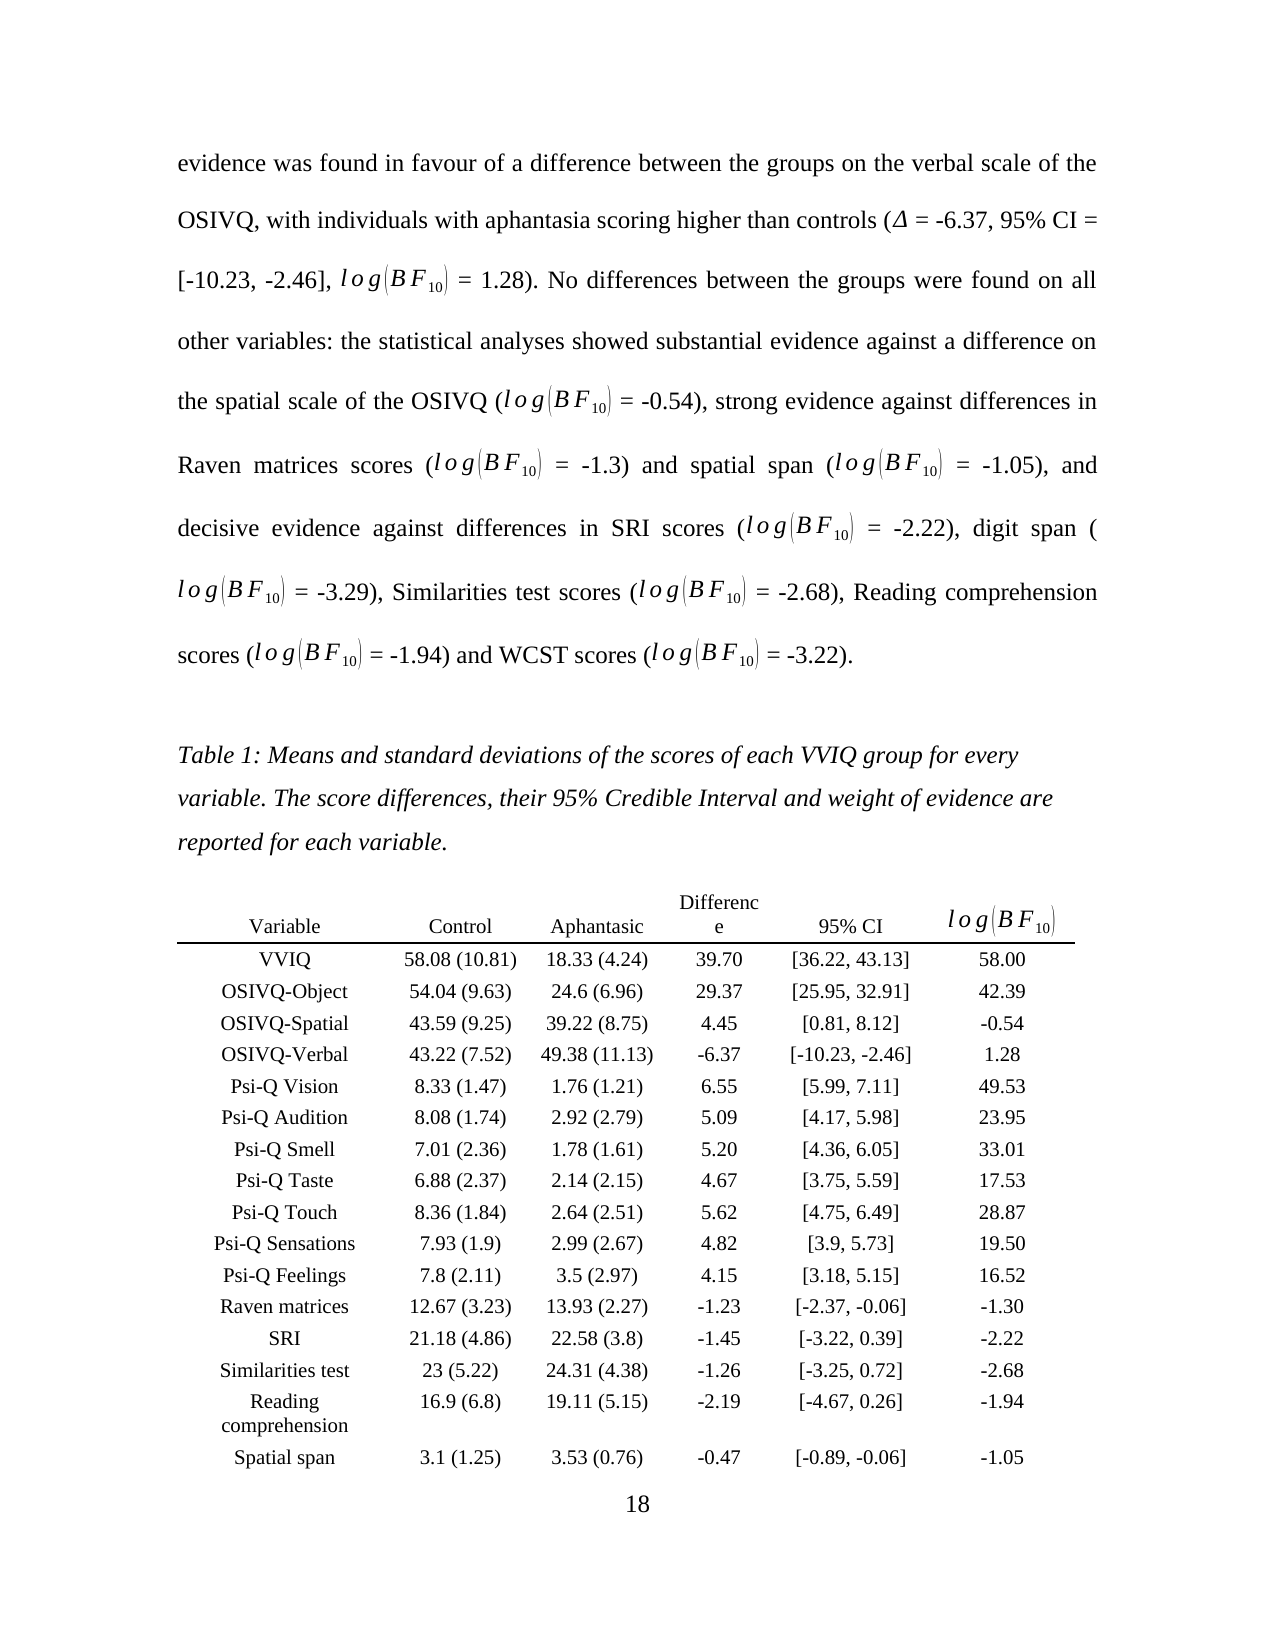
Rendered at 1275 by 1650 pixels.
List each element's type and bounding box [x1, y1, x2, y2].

table_header [166, 720, 1087, 1473]
text [177, 148, 1098, 672]
